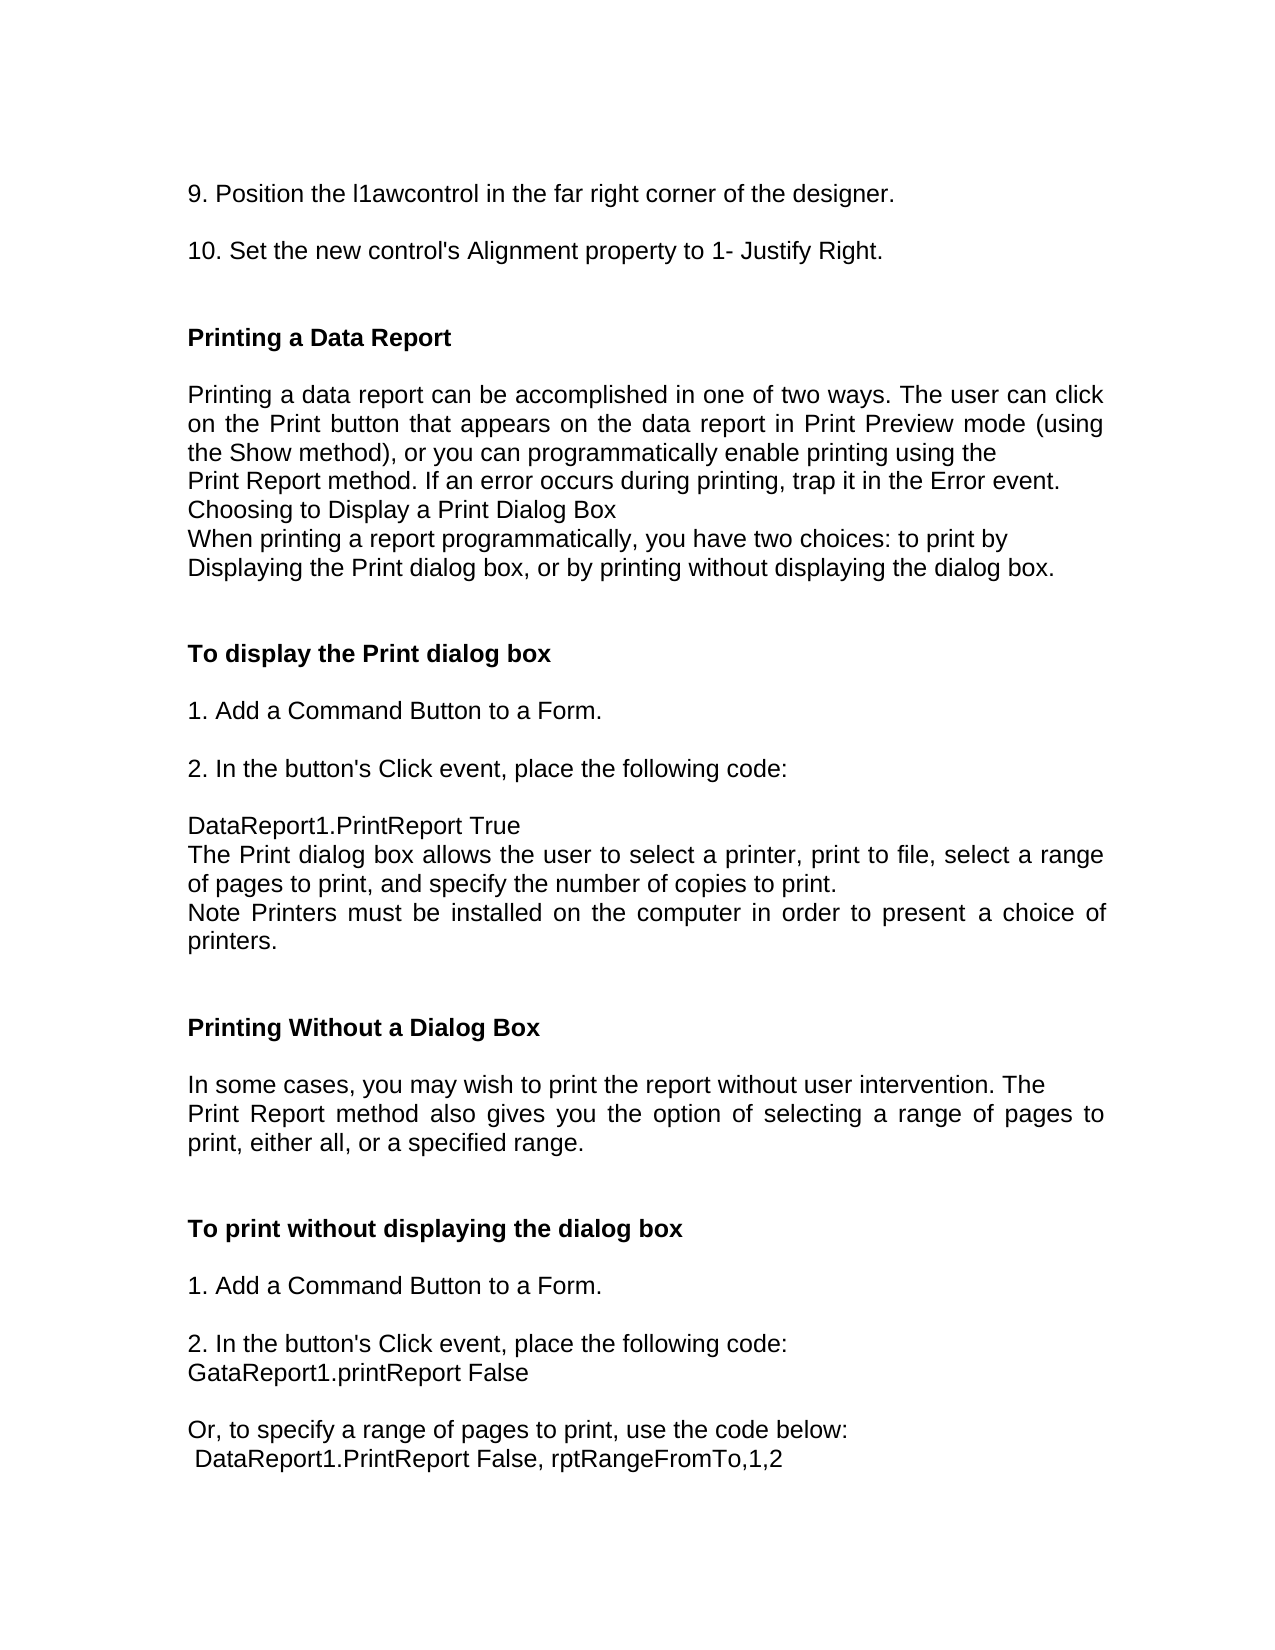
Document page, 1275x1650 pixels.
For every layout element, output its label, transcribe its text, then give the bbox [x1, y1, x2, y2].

text The Print dialog box allows the user to select a printer, print to file, select a range of pages to print, and specify the number of copies to print. [187, 840, 1106, 897]
text Print Report method. If an error occurs during printing, trap it in the Error event. [187, 466, 1106, 495]
text When printing a report programmatically, you have two choices: to print by [187, 524, 1106, 552]
text Printing Without a Dialog Box [187, 1012, 1106, 1041]
text DataReport1.PrintReport False, rptRangeFromTo,1,2 [187, 1444, 1106, 1472]
text 2. In the button's Click event, place the following code: [187, 754, 1106, 782]
text Printing a data report can be accomplished in one of two ways. The user can click on the Print button that appears on the data report in Print Preview mode (using the Show method), or you can programmatically enable printing using the [187, 380, 1106, 466]
text Note Printers must be installed on the computer in order to present a choice of printers. [187, 897, 1106, 955]
text DataReport1.PrintReport True [187, 811, 1106, 840]
text 10. Set the new control's Alignment property to 1- Justify Right. [187, 236, 1106, 265]
text 1. Add a Command Button to a Form. [187, 1271, 1106, 1300]
text 9. Position the l1awcontrol in the far right corner of the designer. [187, 179, 1106, 207]
text To print without displaying the dialog box [187, 1214, 1106, 1242]
text In some cases, you may wish to print the report without user intervention. The [187, 1070, 1106, 1099]
text Print Report method also gives you the option of selecting a range of pages to print, either all, or a specified range. [187, 1099, 1106, 1156]
text Or, to specify a range of pages to print, use the code below: [187, 1415, 1106, 1444]
text 1. Add a Command Button to a Form. [187, 696, 1106, 725]
text 2. In the button's Click event, place the following code: [187, 1329, 1106, 1357]
text Printing a Data Report [187, 322, 1106, 351]
text Choosing to Display a Print Dialog Box [187, 495, 1106, 524]
text GataReport1.printReport False [187, 1357, 1106, 1386]
text Displaying the Print dialog box, or by printing without displaying the dialog box. [187, 552, 1106, 581]
text To display the Print dialog box [187, 639, 1106, 667]
